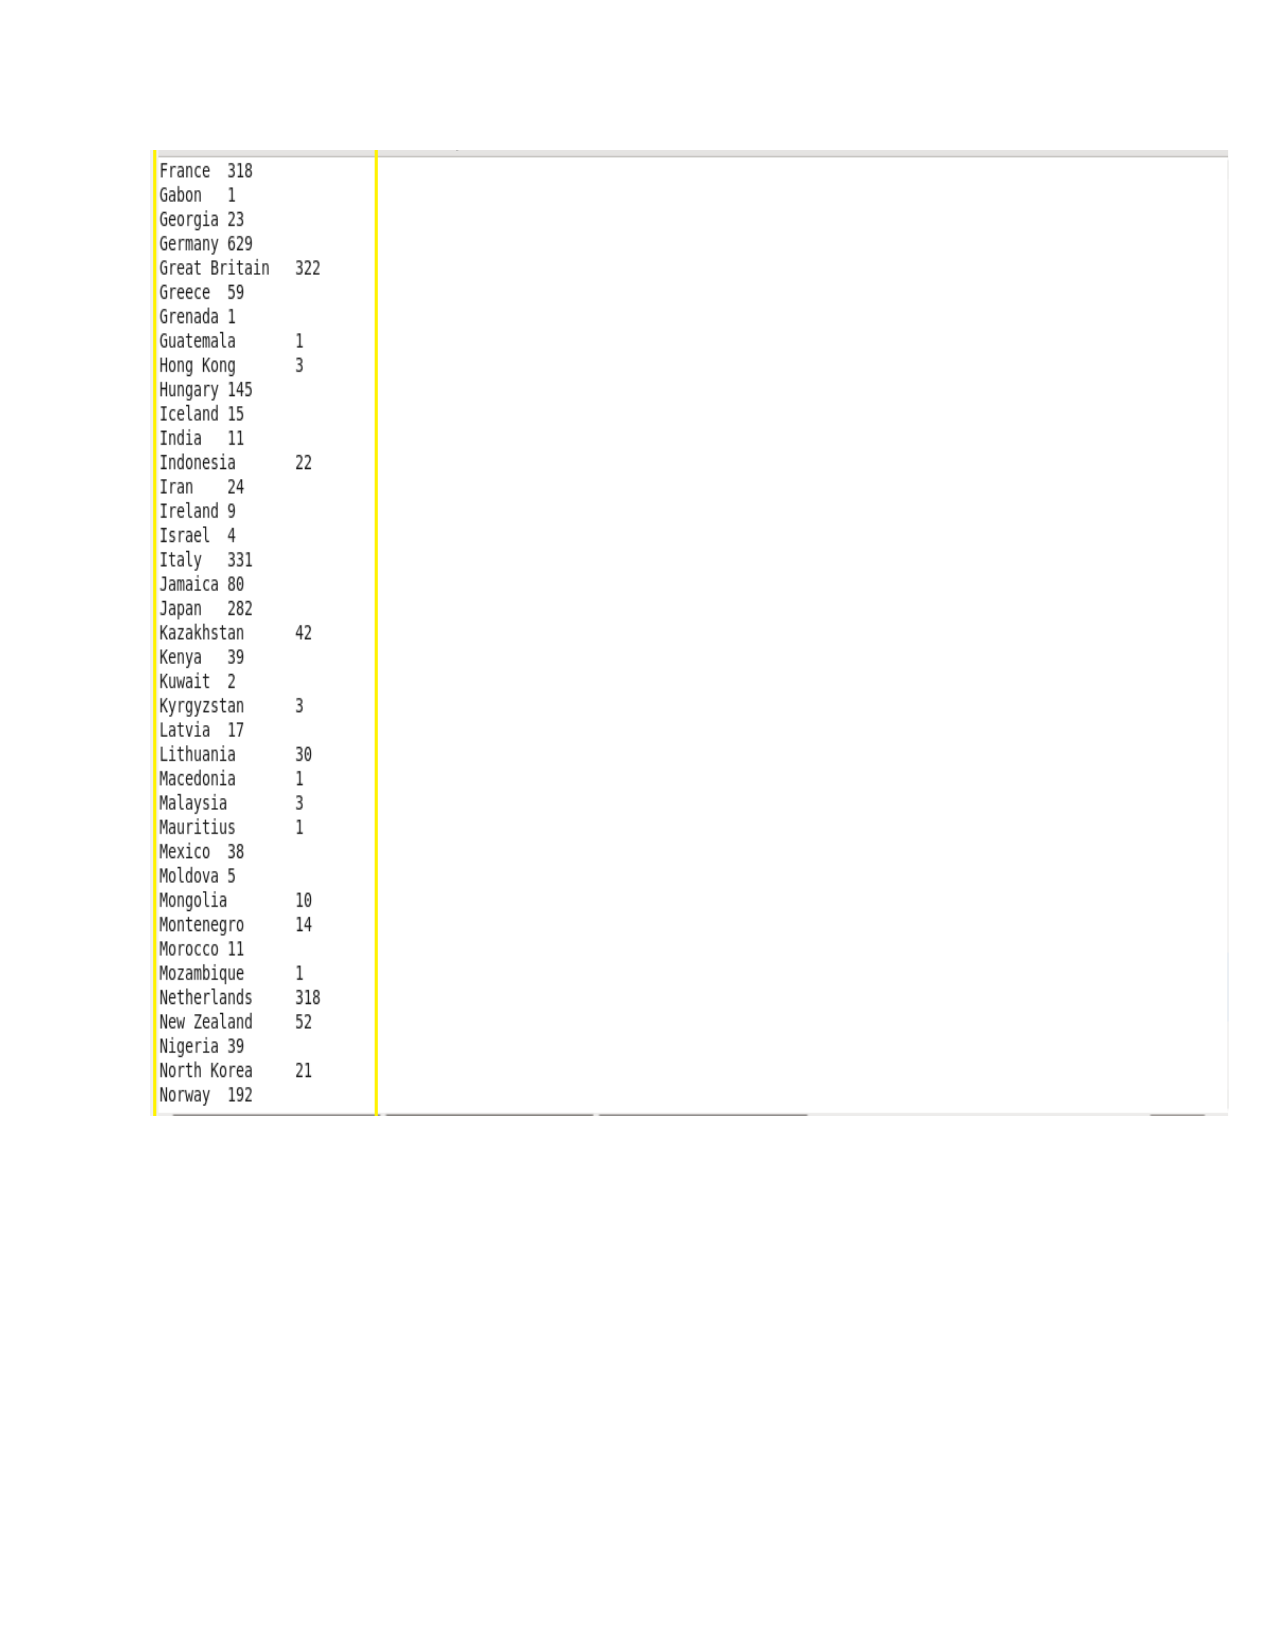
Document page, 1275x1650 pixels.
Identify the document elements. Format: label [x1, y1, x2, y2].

picture [150, 150, 1229, 1116]
